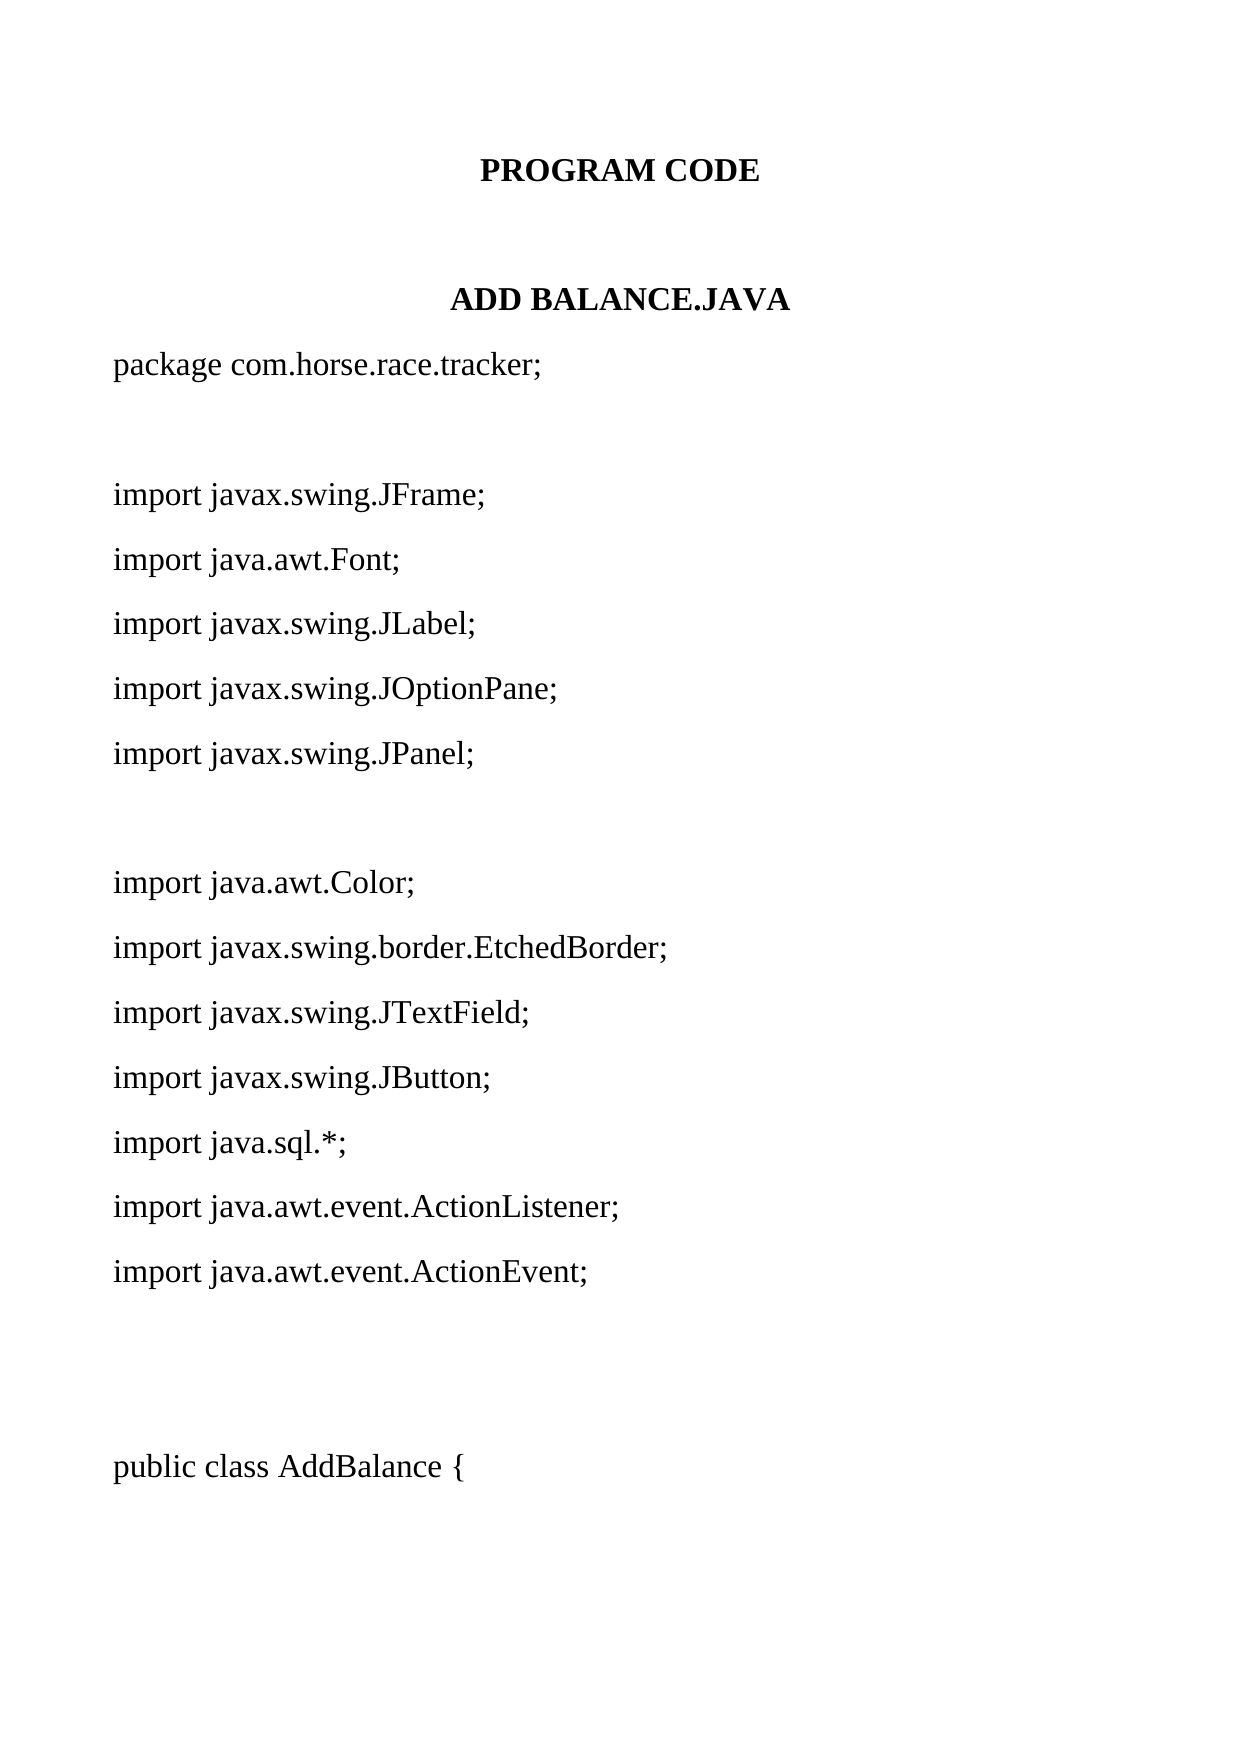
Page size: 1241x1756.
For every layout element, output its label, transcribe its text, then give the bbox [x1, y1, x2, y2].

text ADD BALANCE.JAVA [113, 279, 1127, 318]
text import java.sql.*; [113, 1122, 1127, 1160]
text import javax.swing.JTextField; [113, 992, 1127, 1031]
text import java.awt.event.ActionListener; [113, 1187, 1127, 1225]
text PROGRAM CODE [113, 150, 1127, 188]
text import javax.swing.JOptionPane; [113, 668, 1127, 707]
text import javax.swing.JLabel; [113, 603, 1127, 642]
text package com.horse.race.tracker; [113, 344, 1127, 383]
text import java.awt.event.ActionEvent; [113, 1251, 1127, 1290]
text import javax.swing.JFrame; [113, 474, 1127, 512]
text import java.awt.Color; [113, 863, 1127, 901]
text import javax.swing.JButton; [113, 1057, 1127, 1095]
text public class AddBalance { [113, 1446, 1127, 1484]
text import javax.swing.JPanel; [113, 733, 1127, 771]
text import java.awt.Font; [113, 539, 1127, 577]
text import javax.swing.border.EtchedBorder; [113, 927, 1127, 966]
